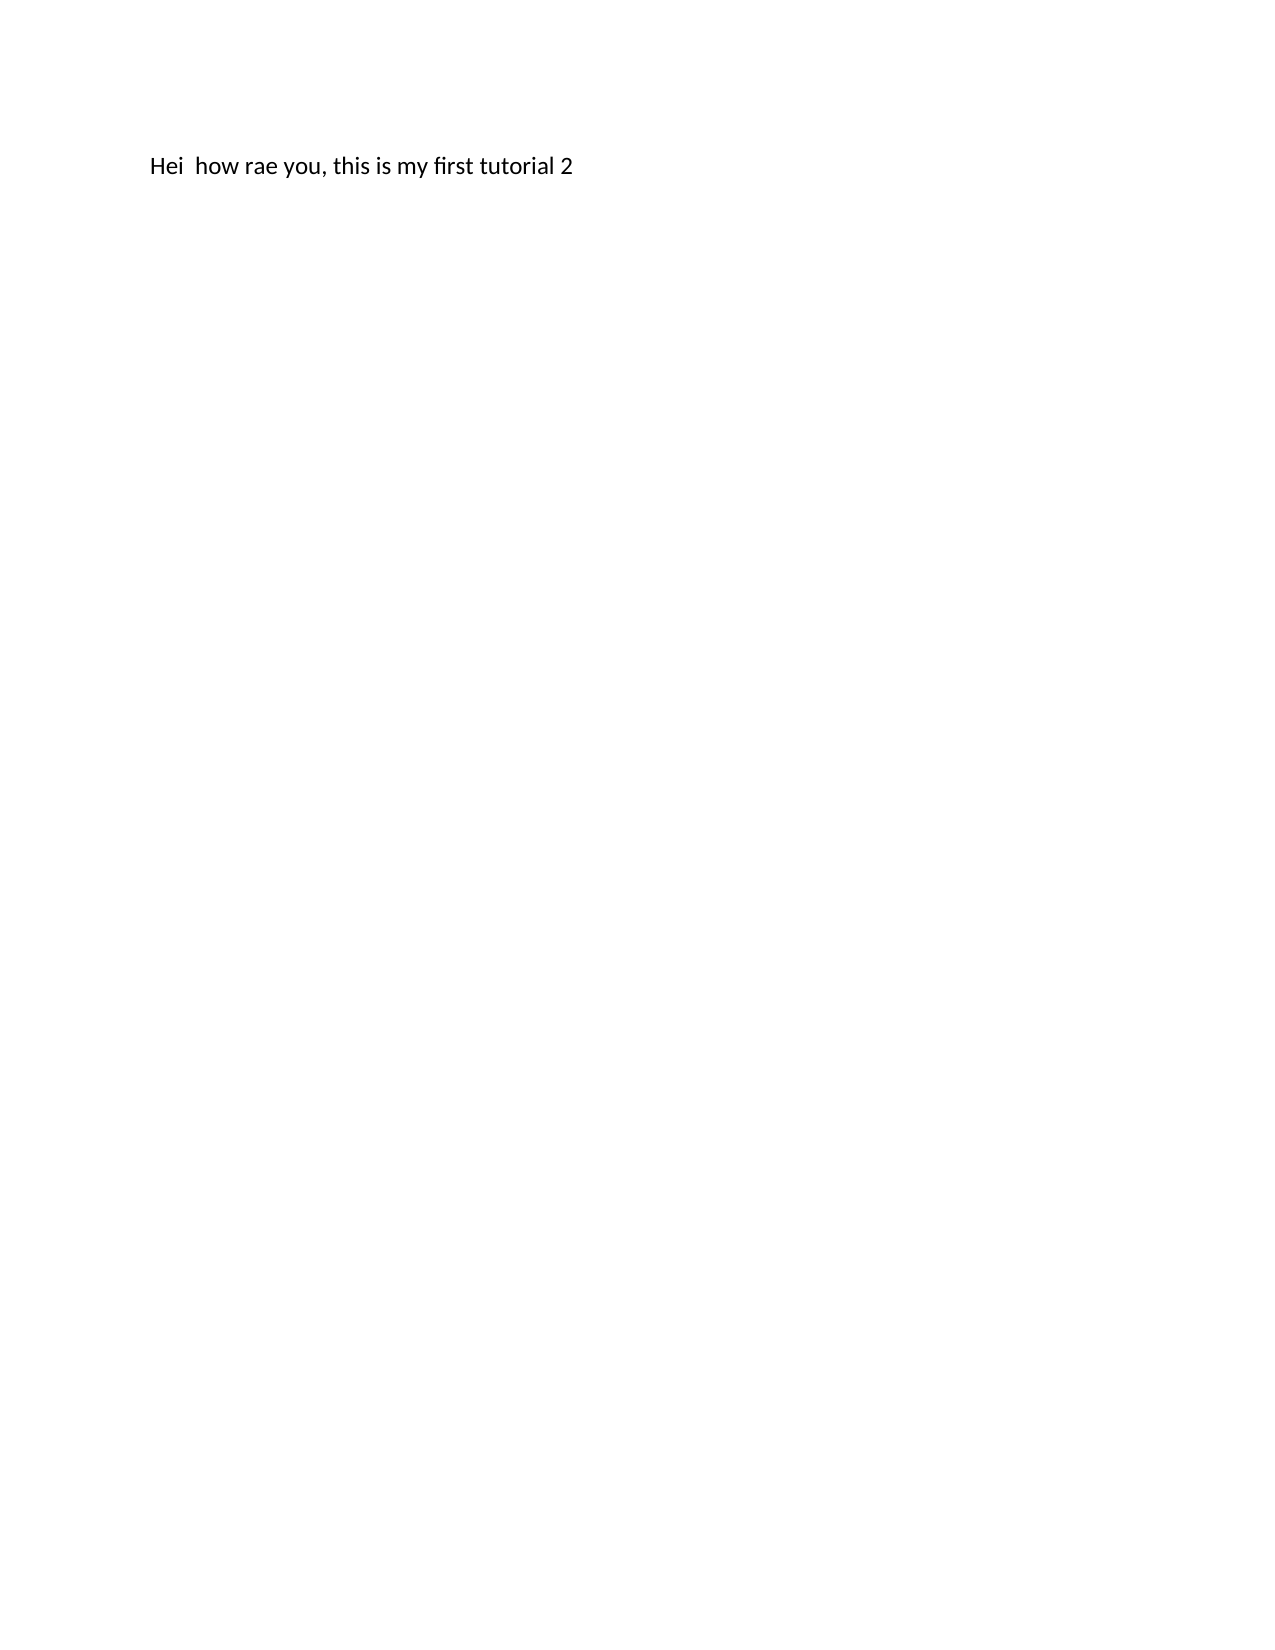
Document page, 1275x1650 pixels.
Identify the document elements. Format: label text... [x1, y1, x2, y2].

text Hei how rae you, this is my first tutorial 2 [150, 150, 1125, 181]
